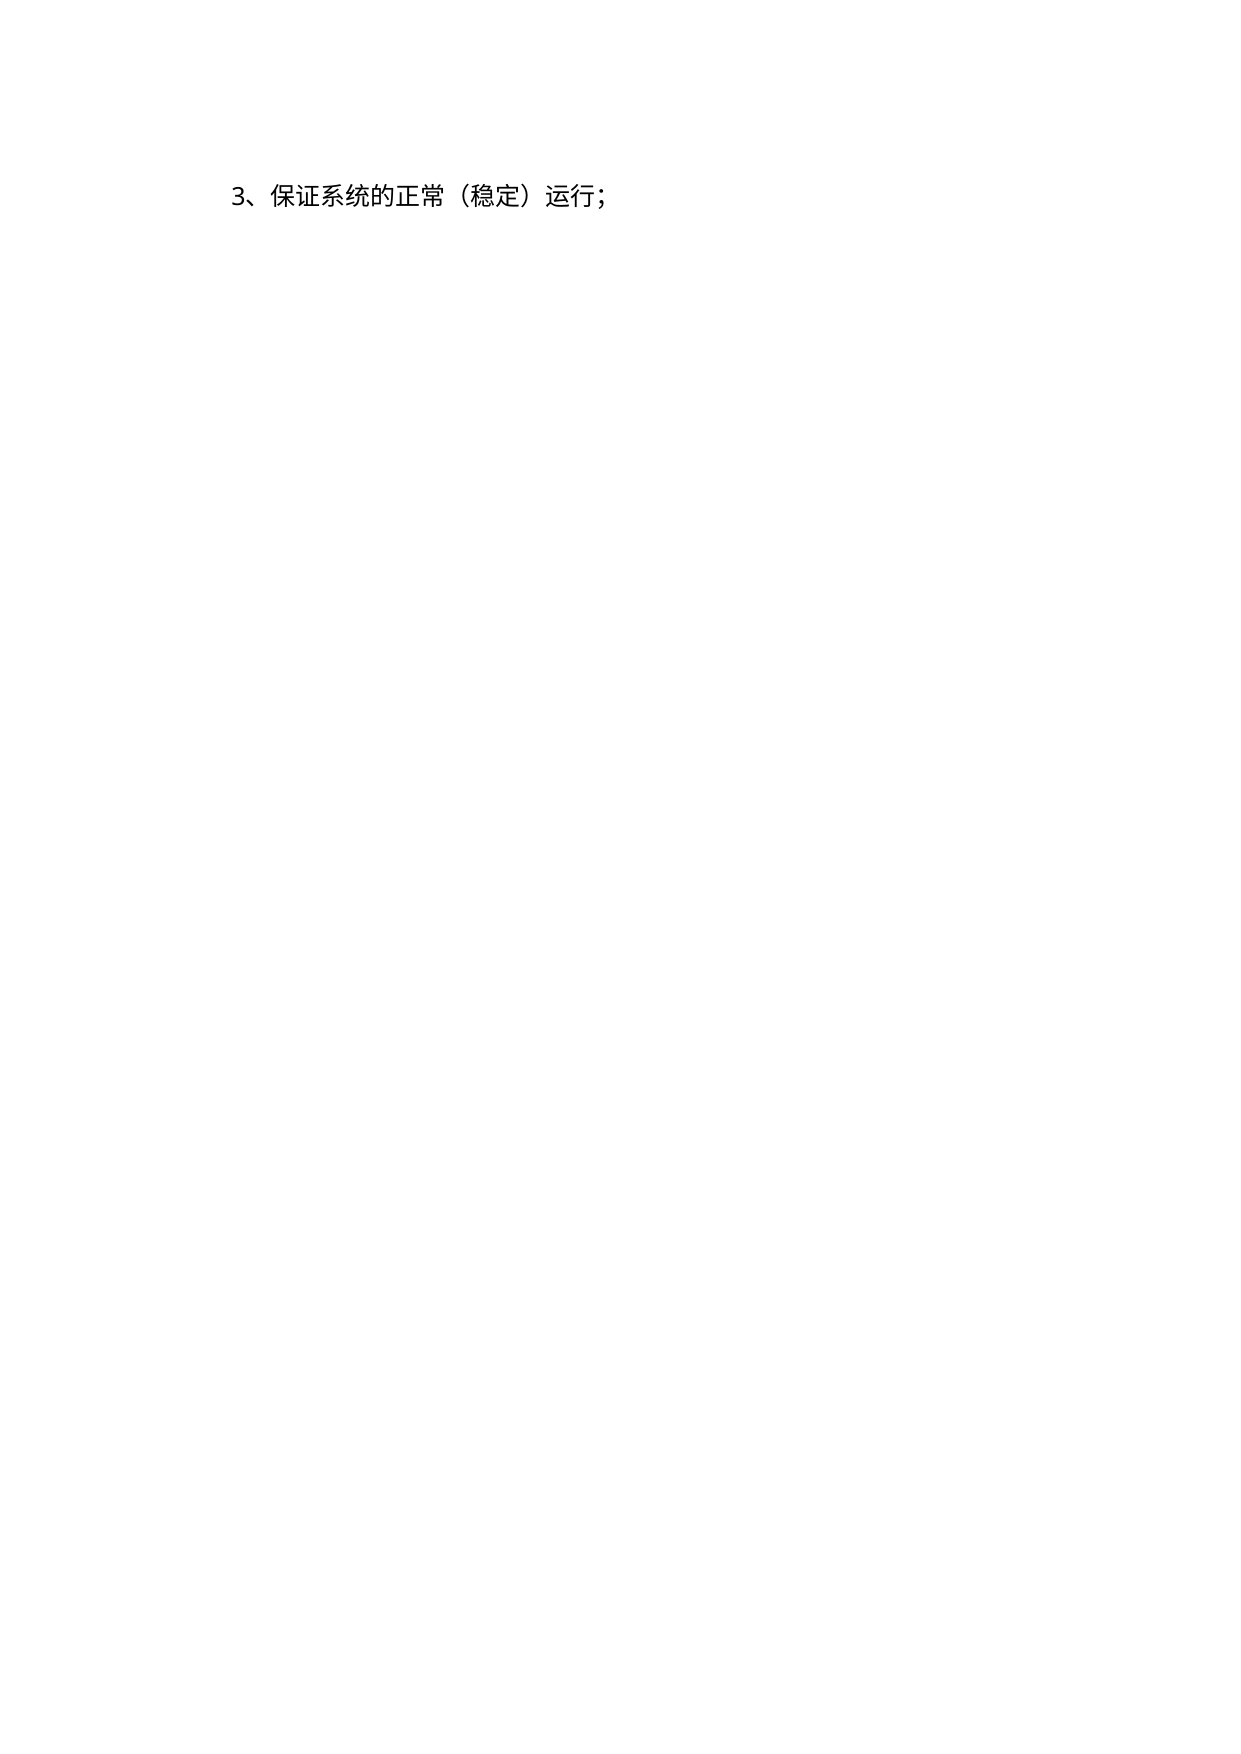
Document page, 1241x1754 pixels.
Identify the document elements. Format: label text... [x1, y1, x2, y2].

text 3、保证系统的正常（稳定）运行； [187, 162, 1053, 227]
